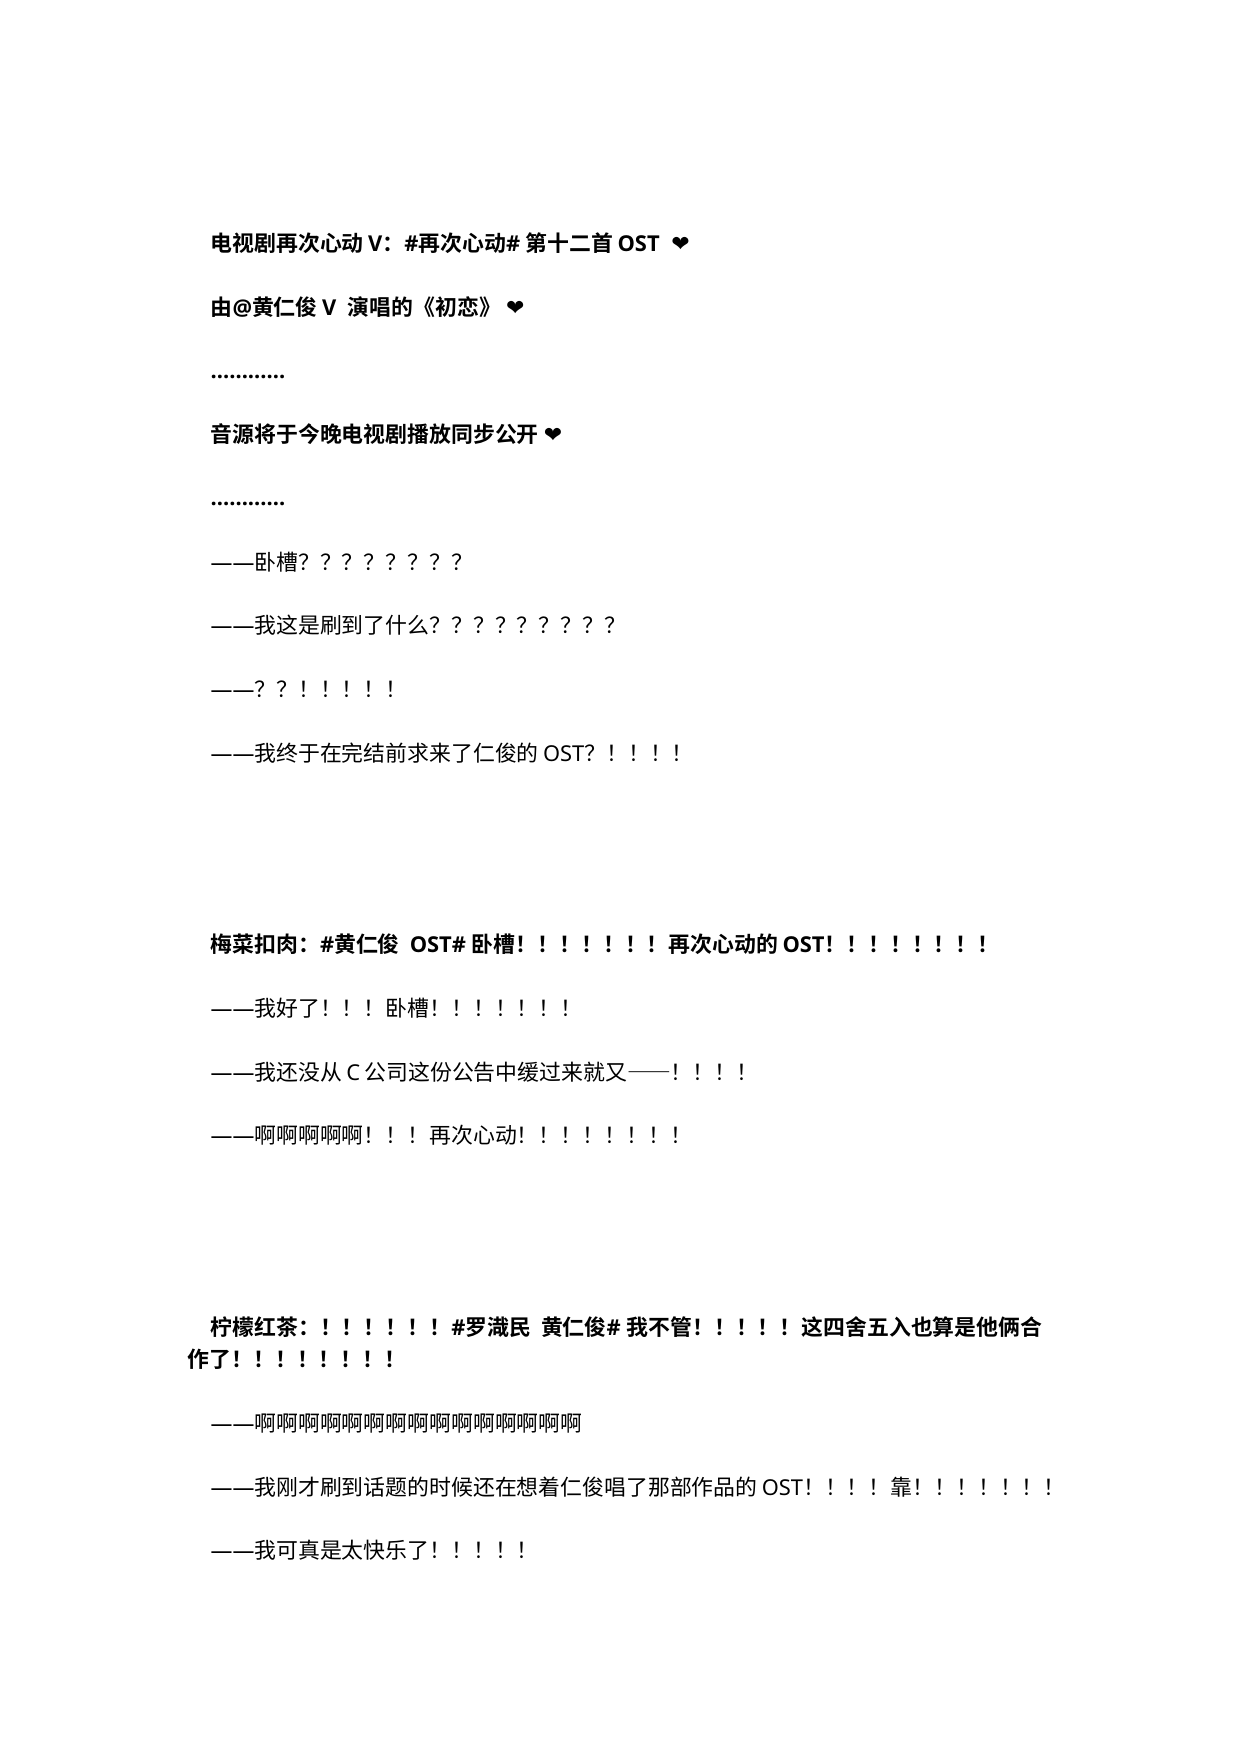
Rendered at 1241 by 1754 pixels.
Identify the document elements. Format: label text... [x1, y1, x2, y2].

text 梅菜扣肉：#黄仁俊 OST# 卧槽！！！！！！！再次心动的OST！！！！！！！！ [187, 927, 1053, 959]
text ——卧槽？？？？？？？？ [187, 544, 1053, 577]
text ——啊啊啊啊啊！！！再次心动！！！！！！！！ [187, 1118, 1053, 1151]
text ——我终于在完结前求来了仁俊的OST？！！！！ [187, 736, 1053, 768]
text ………… [187, 481, 1053, 513]
text ………… [187, 353, 1053, 386]
text 电视剧再次心动V：#再次心动# 第十二首OST ❤ [187, 226, 1053, 258]
text 柠檬红茶：！！！！！！#罗渽民 黄仁俊# 我不管！！！！！这四舍五入也算是他俩合作了！！！！！！！！ [187, 1309, 1053, 1374]
text 由@黄仁俊V 演唱的《初恋》 ❤ [187, 289, 1053, 322]
text ——我可真是太快乐了！！！！！ [187, 1533, 1053, 1566]
text ——我好了！！！卧槽！！！！！！！ [187, 991, 1053, 1023]
text ——我这是刷到了什么？？？？？？？？？ [187, 608, 1053, 641]
text ——我还没从C公司这份公告中缓过来就又——！！！！ [187, 1054, 1053, 1087]
text ——我刚才刷到话题的时候还在想着仁俊唱了那部作品的OST！！！！靠！！！！！！！ [187, 1469, 1053, 1502]
text 音源将于今晚电视剧播放同步公开 ❤ [187, 417, 1053, 449]
text ——？？！！！！！ [187, 672, 1053, 704]
text ——啊啊啊啊啊啊啊啊啊啊啊啊啊啊啊 [187, 1406, 1053, 1438]
